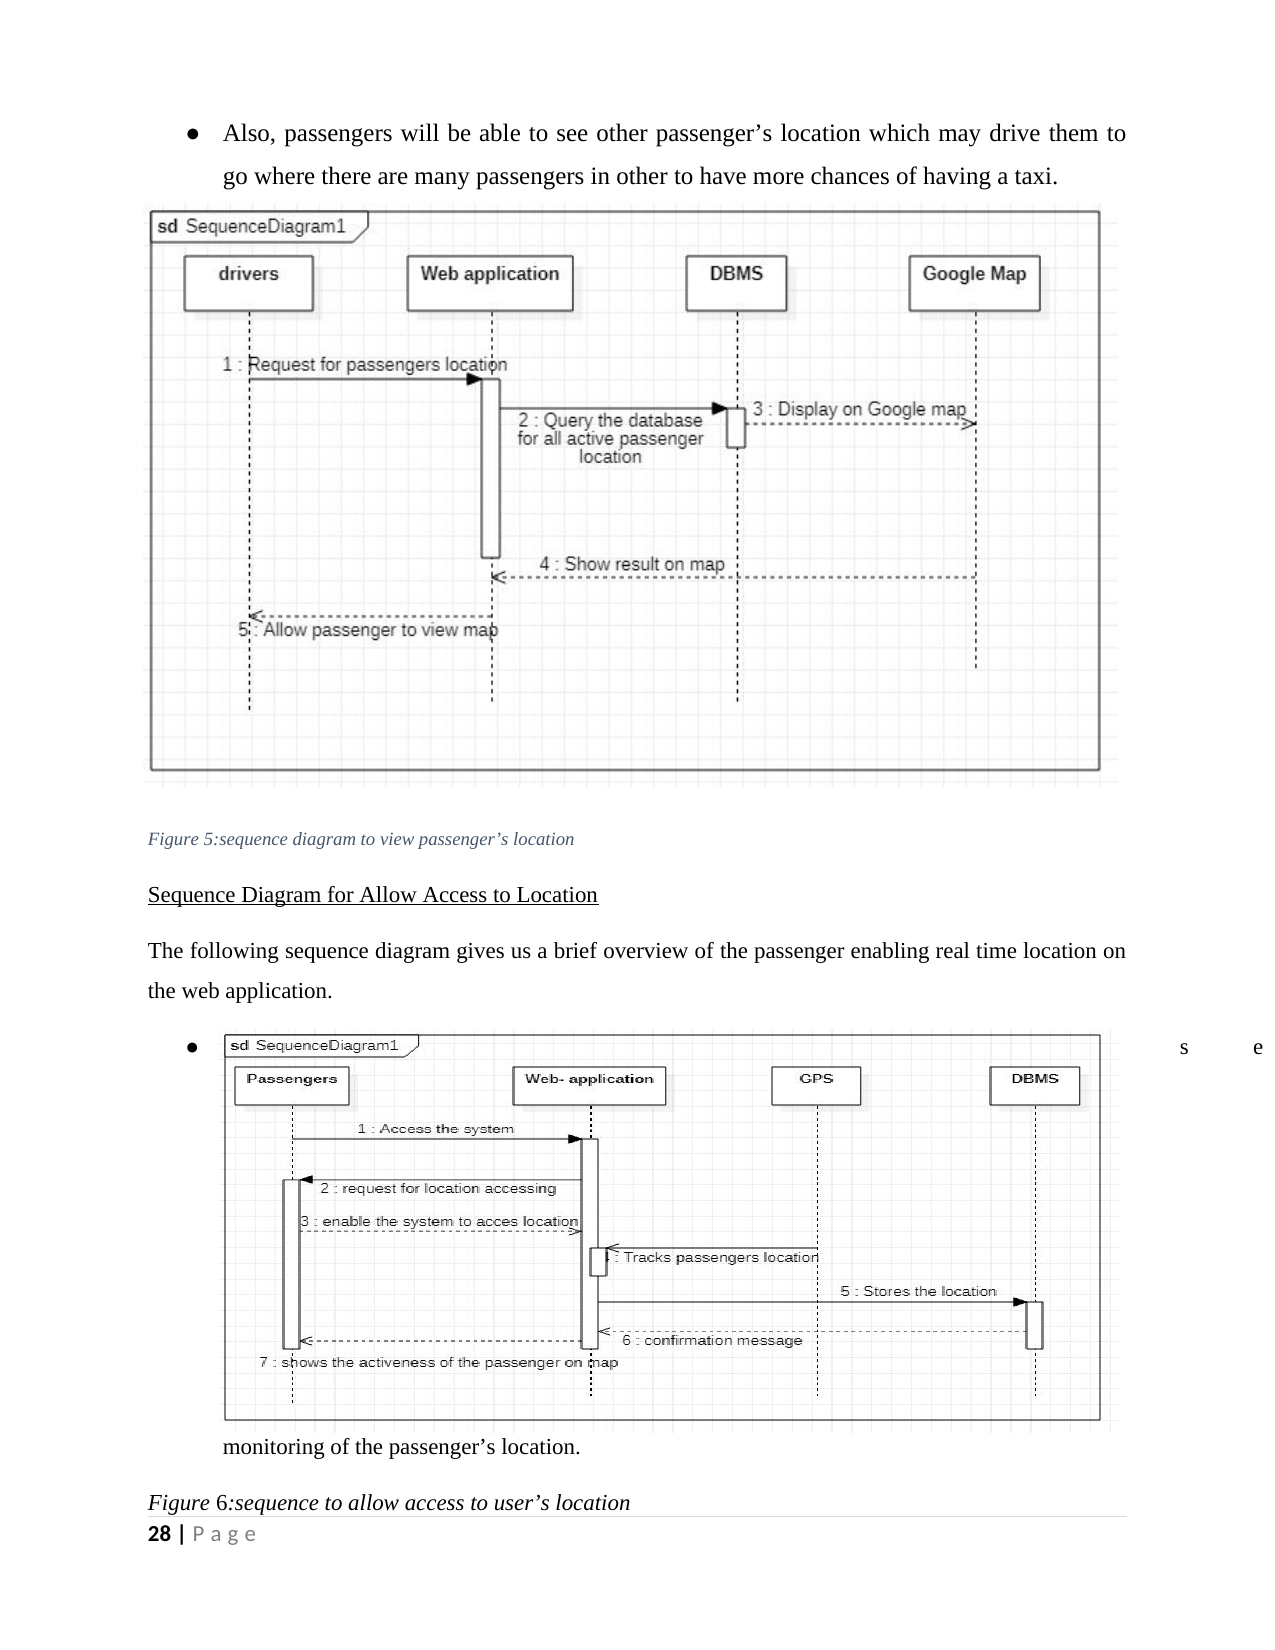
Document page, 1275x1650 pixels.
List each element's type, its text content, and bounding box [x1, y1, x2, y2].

text Sequence Diagram for Allow Access to Location [148, 881, 1127, 908]
text Figure 6:sequence to allow access to user’s location [148, 1489, 1127, 1515]
text The following sequence diagram gives us a brief overview of the passenger enabling real time location on the web application. [148, 937, 1127, 1003]
list Also, passengers will be able to see other passenger’s location which may drive them to go where there are many passengers in other to have more chances of having a taxi. [185, 118, 1127, 190]
picture [218, 1029, 1119, 1433]
picture [143, 203, 1118, 787]
